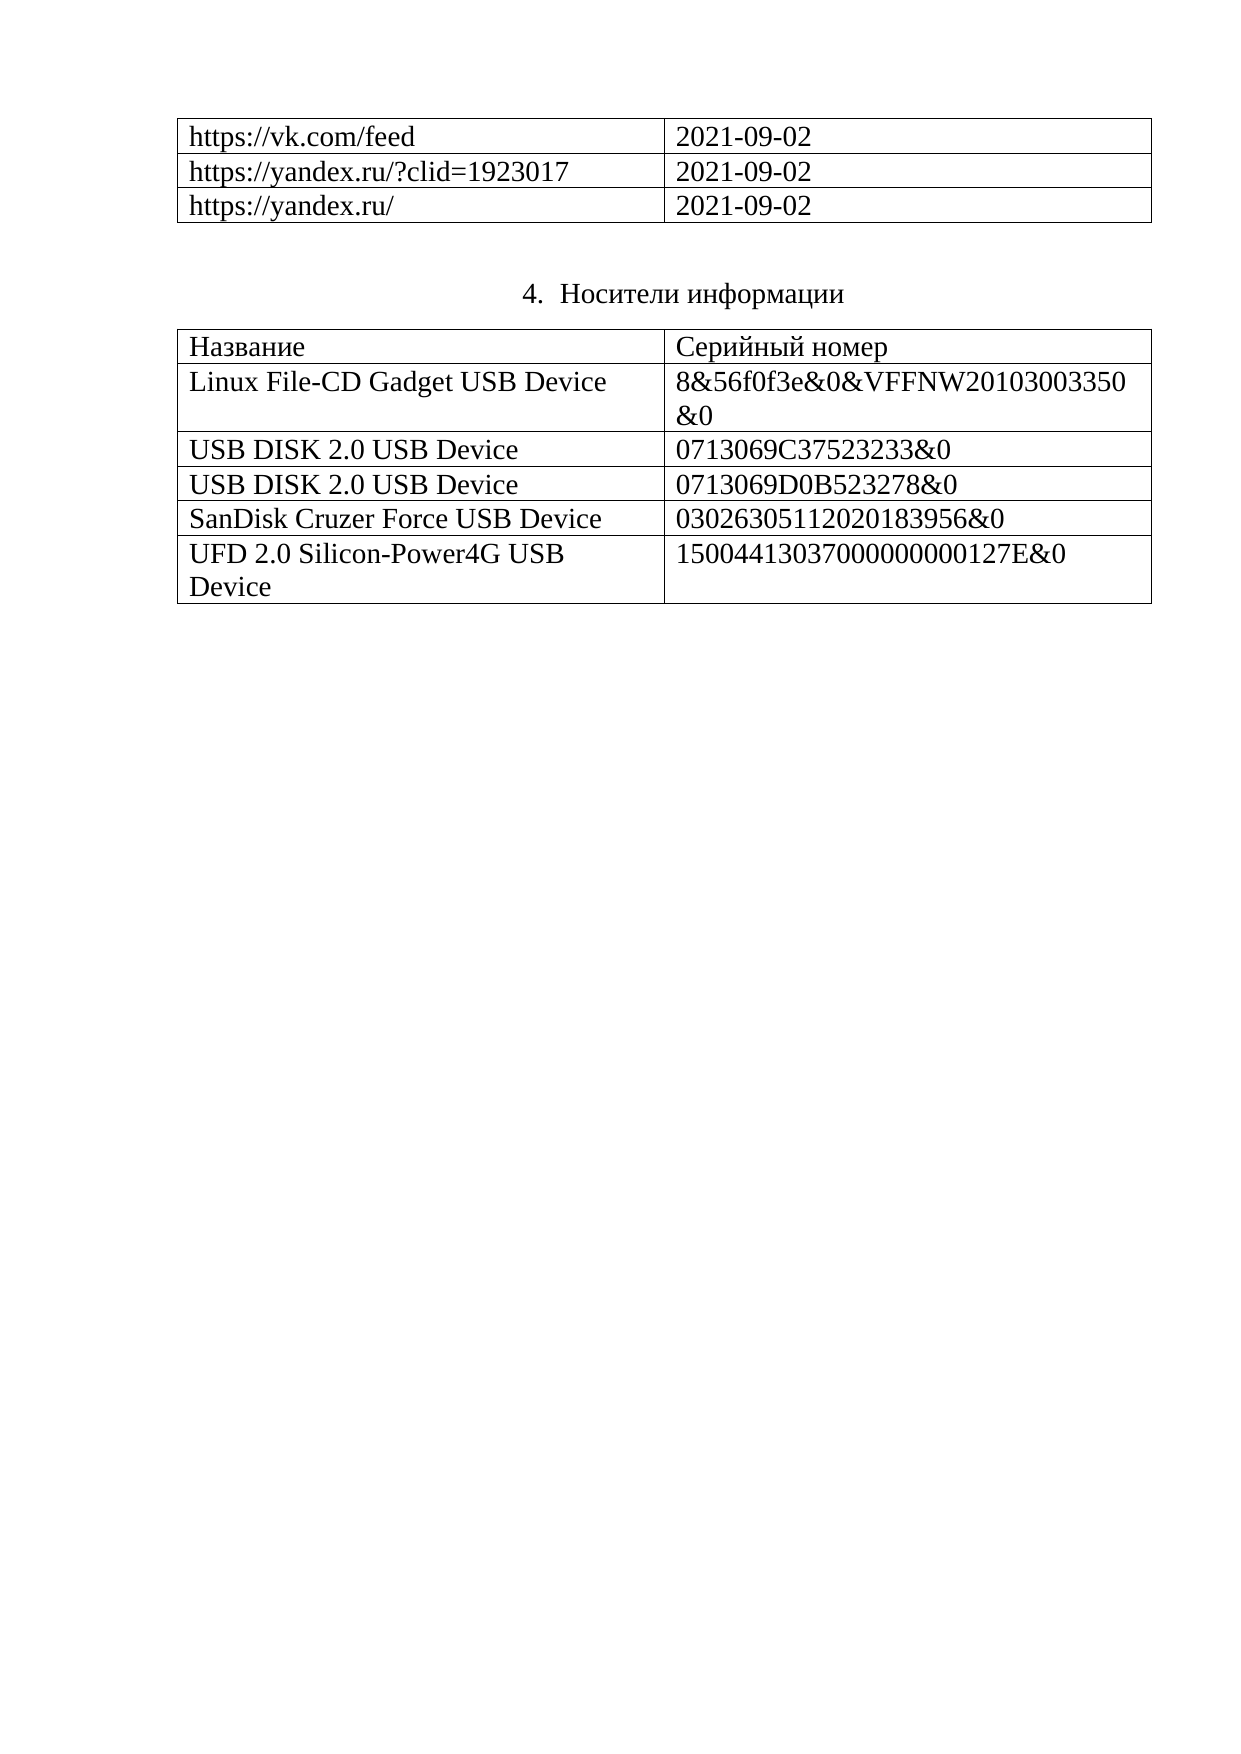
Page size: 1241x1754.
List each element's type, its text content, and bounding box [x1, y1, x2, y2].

table_cell USB DISK 2.0 USB Device [178, 467, 664, 500]
table_cell https://yandex.ru/?clid=1923017 [178, 154, 664, 187]
table_cell UFD 2.0 Silicon-Power4G USB Device [178, 536, 664, 603]
table_cell 2021-09-02 [665, 154, 1151, 187]
table_cell 03026305112020183956&0 [665, 501, 1151, 535]
table_header Название [178, 330, 664, 363]
table_cell 15004413037000000000127E&0 [665, 536, 1151, 603]
table_header Серийный номер [665, 330, 1151, 363]
table_cell 2021-09-02 [665, 188, 1151, 222]
table_cell https://yandex.ru/ [178, 188, 664, 222]
table_cell Linux File-CD Gadget USB Device [178, 364, 664, 431]
table_cell USB DISK 2.0 USB Device [178, 432, 664, 466]
list Носители информации [215, 276, 1152, 309]
table_cell 2021-09-02 [665, 119, 1151, 153]
table_cell SanDisk Cruzer Force USB Device [178, 501, 664, 535]
table_cell 8&56f0f3e&0&VFFNW20103003350&0 [665, 364, 1151, 431]
table_cell https://vk.com/feed [178, 119, 664, 153]
table_cell 0713069D0B523278&0 [665, 467, 1151, 500]
table_cell 0713069C37523233&0 [665, 432, 1151, 466]
